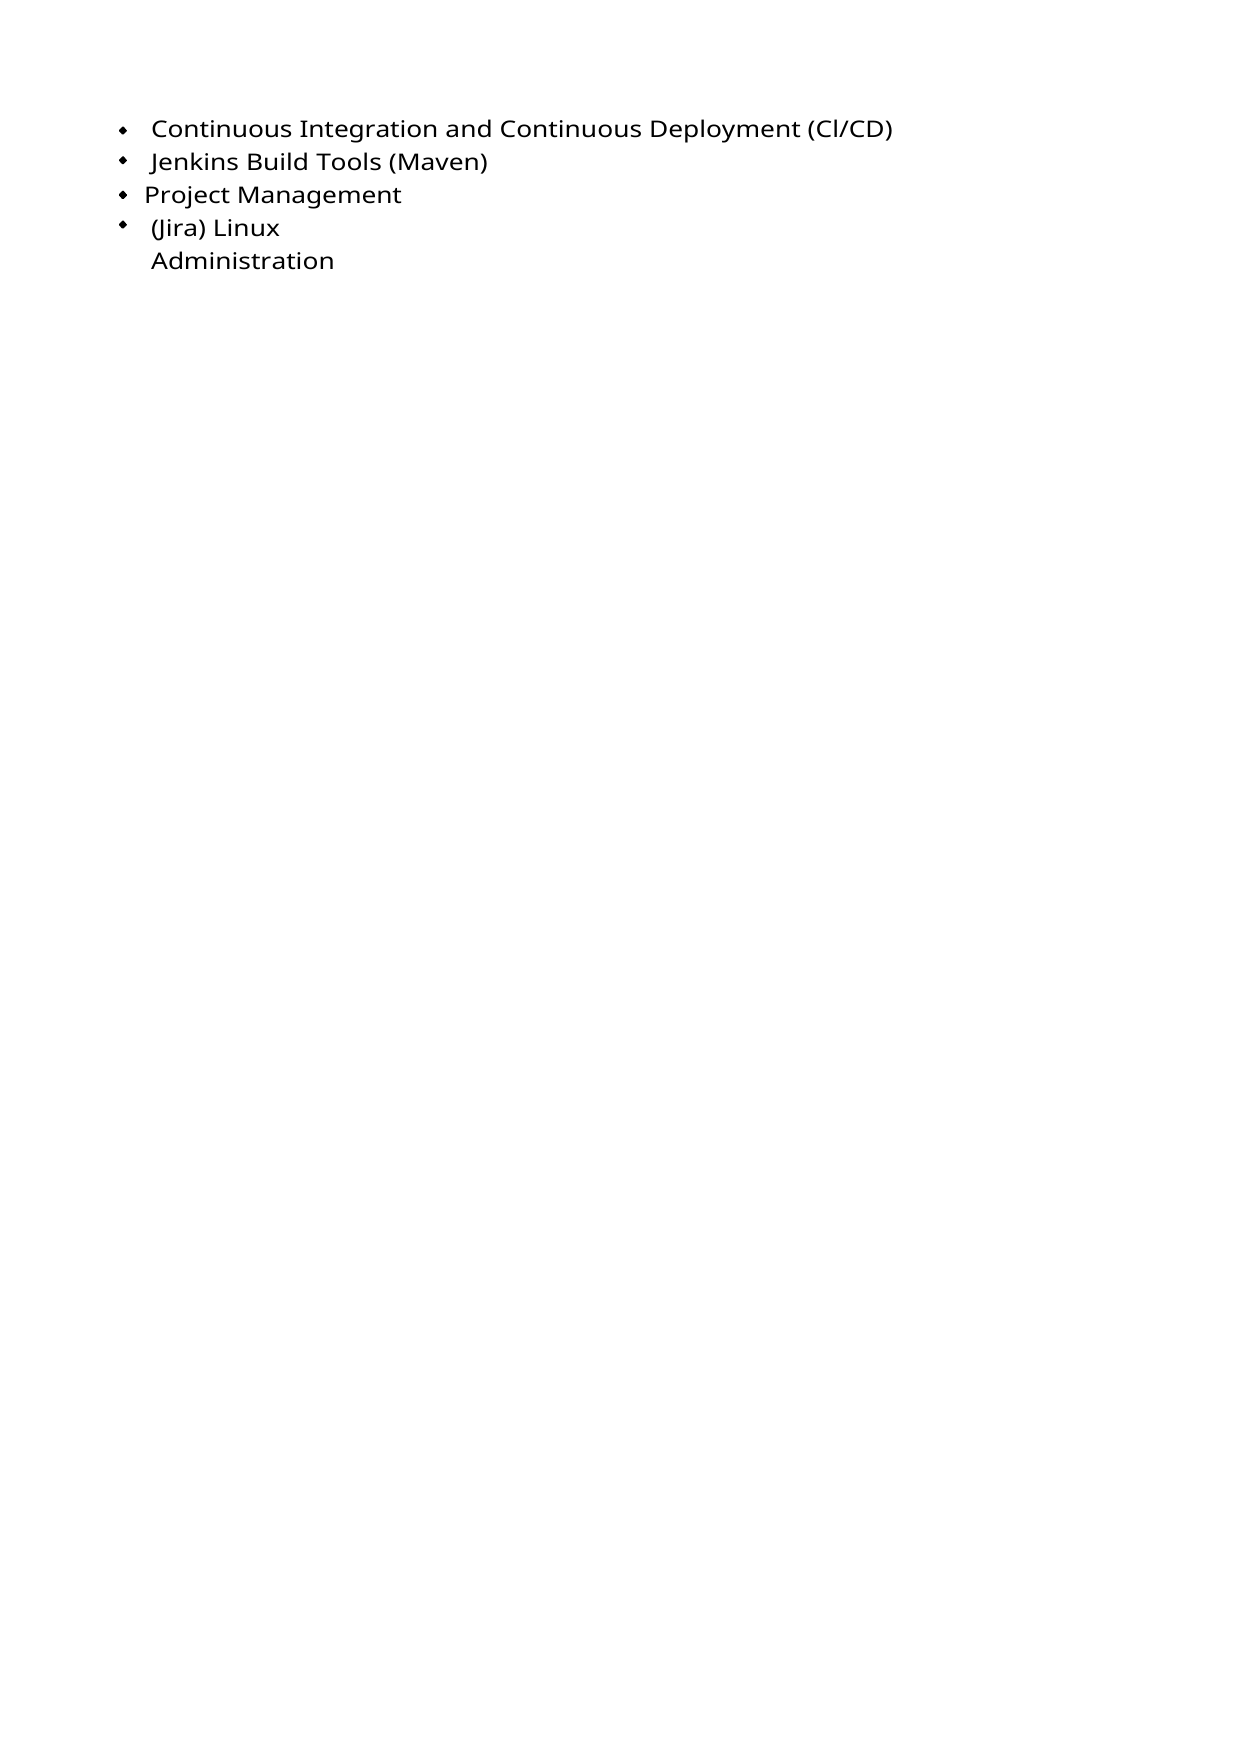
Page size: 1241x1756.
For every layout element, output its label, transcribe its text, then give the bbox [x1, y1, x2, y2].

text Continuous Integration and Continuous Deployment (Cl/CD) Jenkins Build Tools (Maven) [151, 112, 983, 177]
text Project Management (Jira) Linux Administration [144, 179, 448, 276]
